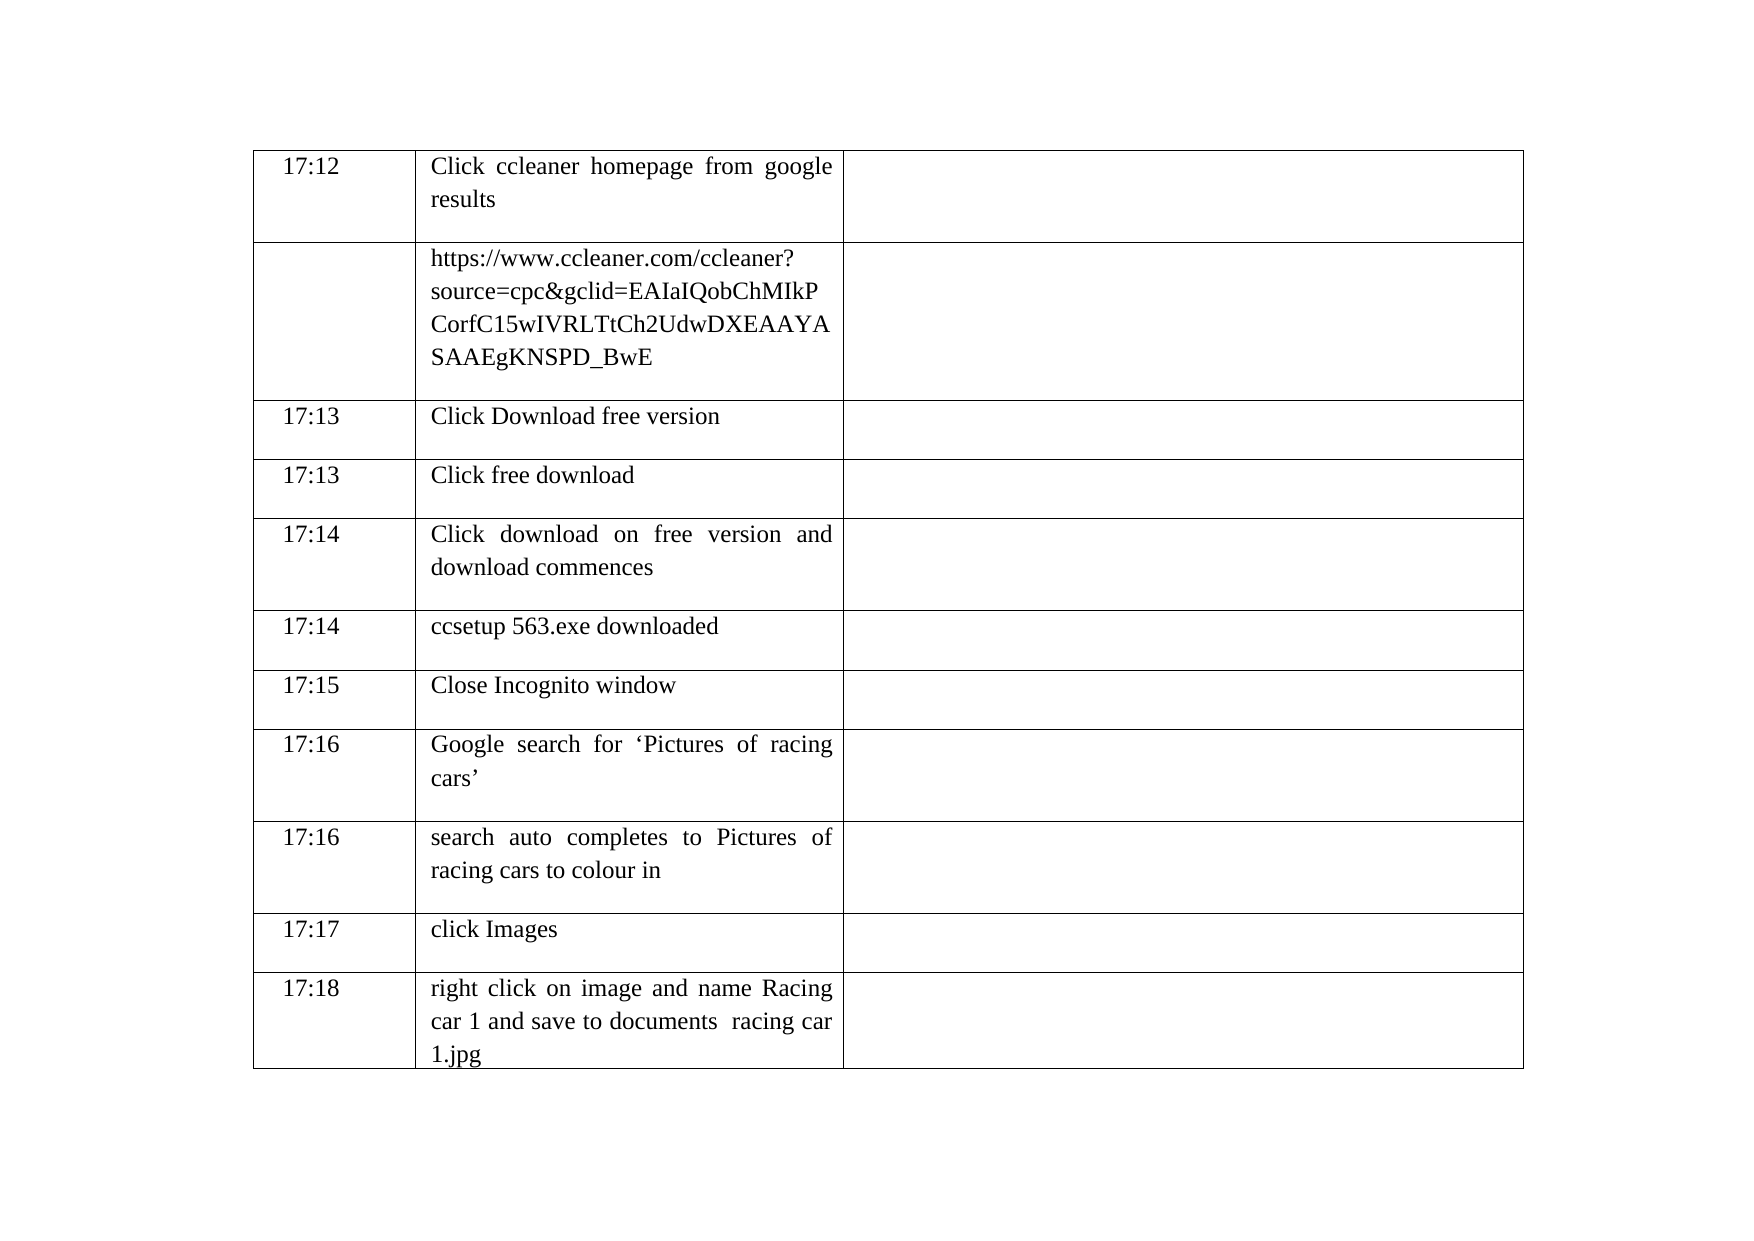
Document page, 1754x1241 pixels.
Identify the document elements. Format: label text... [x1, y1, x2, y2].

table_cell 17:14 [254, 611, 415, 669]
table_cell click Images [416, 914, 843, 972]
table_cell [844, 973, 1523, 1068]
table_cell [844, 151, 1523, 242]
table_cell 17:15 [254, 671, 415, 728]
table_cell [844, 822, 1523, 913]
table_cell ccsetup 563.exe downloaded [416, 611, 843, 669]
table_cell Click ccleaner homepage from google results [416, 151, 843, 242]
table_cell 17:16 [254, 822, 415, 913]
table_cell 17:18 [254, 973, 415, 1068]
table_cell [844, 401, 1523, 459]
table_cell [844, 519, 1523, 610]
table_cell [844, 671, 1523, 728]
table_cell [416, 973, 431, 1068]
table_cell search auto completes to Pictures of racing cars to colour in [416, 822, 843, 913]
table_cell 17:13 [254, 460, 415, 518]
table_cell 17:12 [254, 151, 415, 242]
table_cell [844, 460, 1523, 518]
table_cell [844, 914, 1523, 972]
table_cell [844, 243, 1523, 400]
table_cell 17:13 [254, 401, 415, 459]
table_cell [844, 730, 1523, 821]
table_cell Close Incognito window [416, 671, 843, 728]
table_cell 17:16 [254, 730, 415, 821]
table_cell [254, 243, 415, 400]
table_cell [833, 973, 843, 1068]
table_cell Google search for ‘Pictures of racing cars’ [416, 730, 843, 821]
table_cell Click free download [416, 460, 843, 518]
table_cell 17:17 [254, 914, 415, 972]
table_cell Click Download free version [416, 401, 843, 459]
table_cell Click download on free version and download commences [416, 519, 843, 610]
table_cell 17:14 [254, 519, 415, 610]
table_cell [844, 611, 1523, 669]
table_cell https://www.ccleaner.com/ccleaner?source=cpc&gclid=EAIaIQobChMIkPCorfC15wIVRLTtCh2UdwDXEAAYASAAEgKNSPD_BwE [416, 243, 843, 400]
